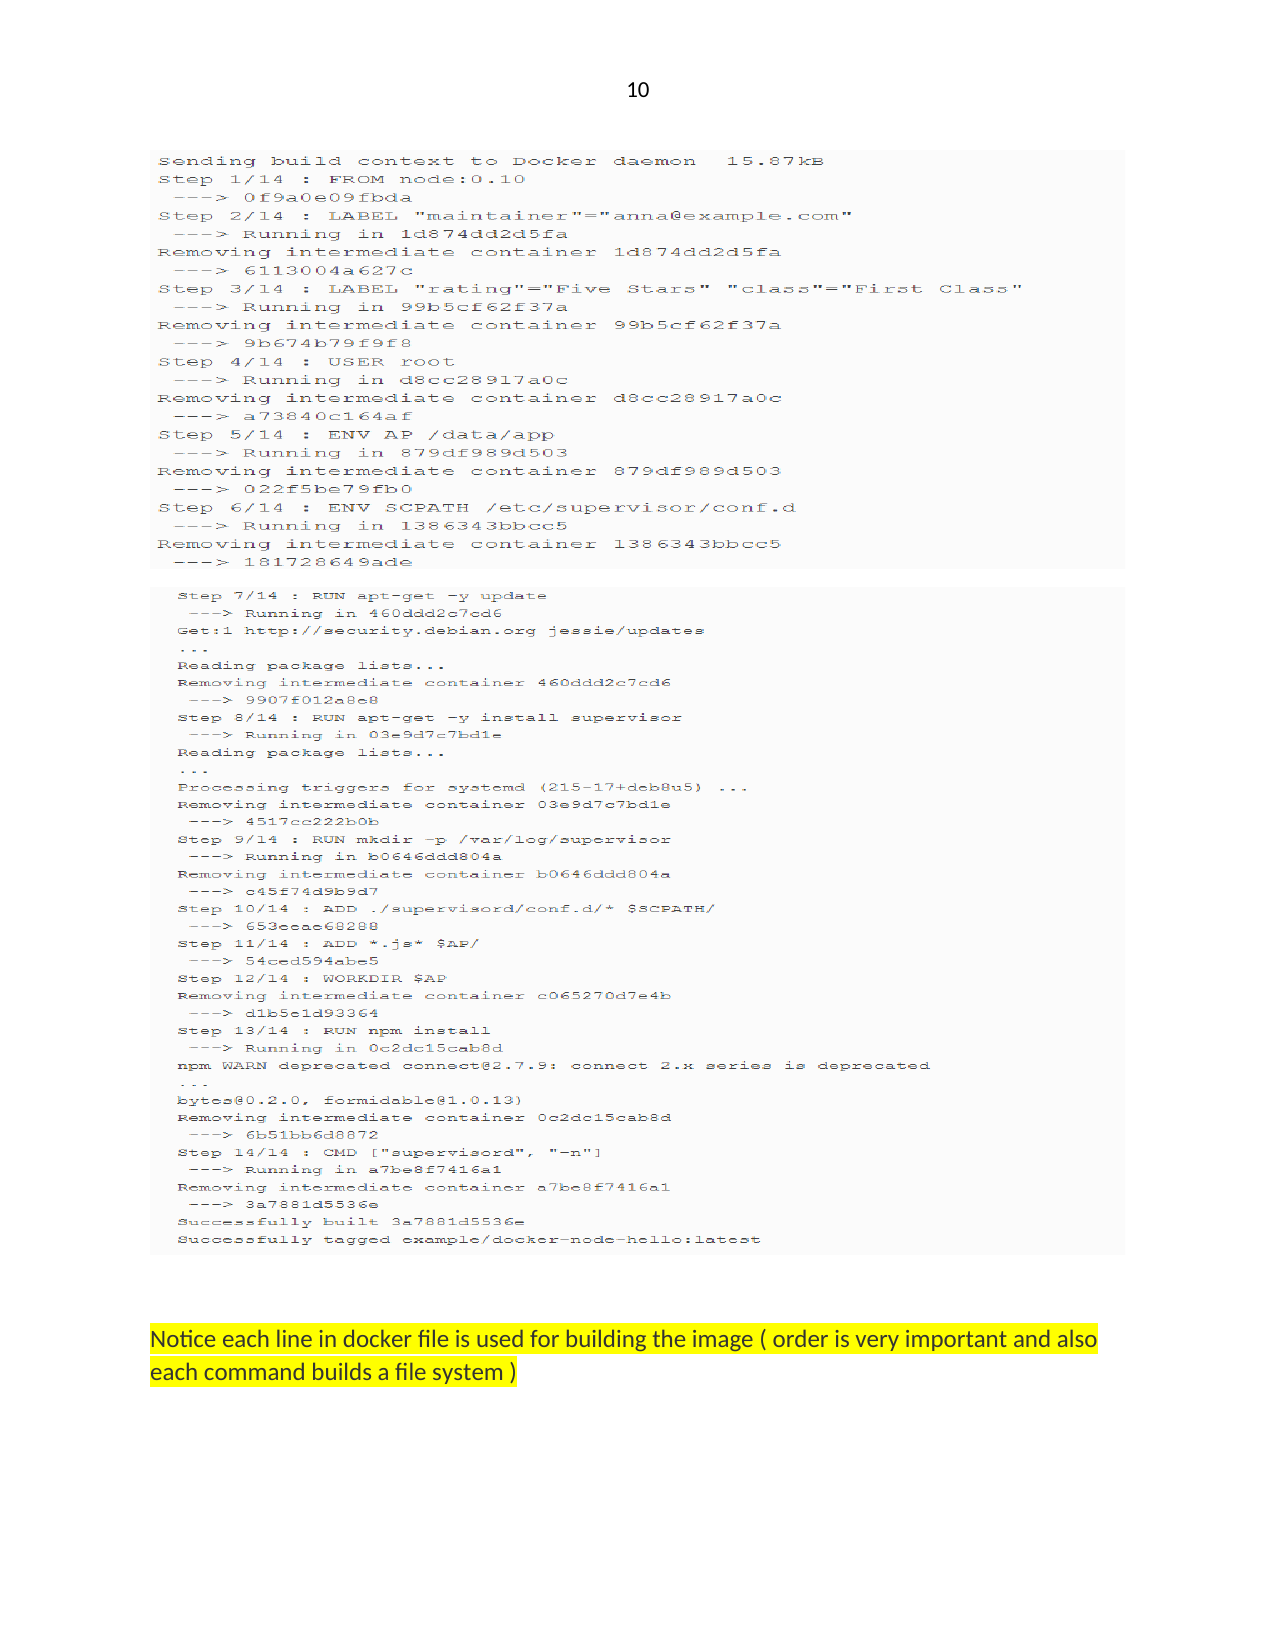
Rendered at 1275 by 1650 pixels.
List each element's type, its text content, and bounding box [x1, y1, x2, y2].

picture [150, 587, 1125, 1255]
picture [150, 150, 1125, 569]
text Notice each line in docker file is used for building the image ( order is very important and also each command builds a file system ) [150, 1323, 1125, 1387]
